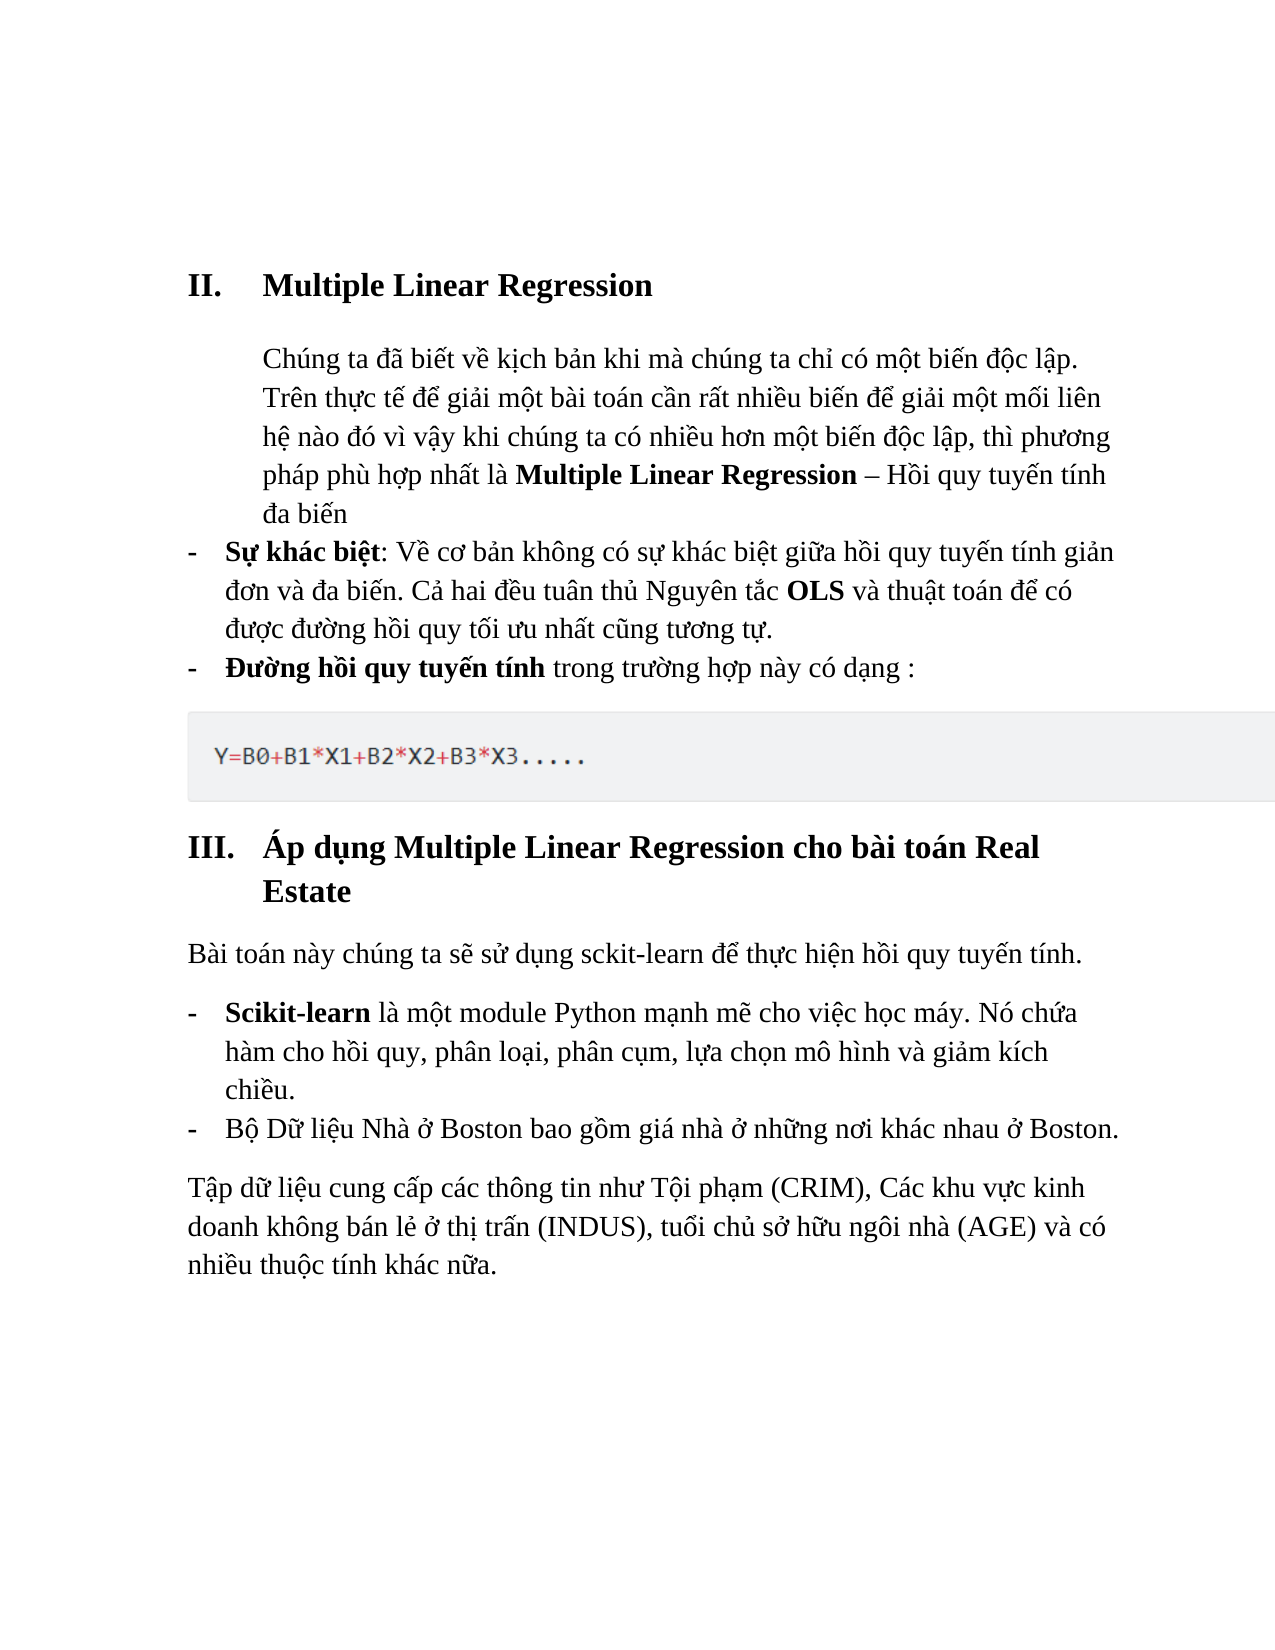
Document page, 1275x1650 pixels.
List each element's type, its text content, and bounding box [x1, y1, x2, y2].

list Áp dụng Multiple Linear Regression cho bài toán Real Estate [187, 827, 1125, 909]
list Bộ Dữ liệu Nhà ở Boston bao gồm giá nhà ở những nơi khác nhau ở Boston. [187, 1111, 1125, 1144]
list Sự khác biệt: Về cơ bản không có sự khác biệt giữa hồi quy tuyến tính giản đơn và đa biến. Cả hai đều tuân thủ Nguyên tắc OLS và thuật toán để có được đường hồi quy tối ưu nhất cũng tương tự. [187, 534, 1125, 645]
list Chúng ta đã biết về kịch bản khi mà chúng ta chỉ có một biến độc lập. Trên thực tế để giải một bài toán cần rất nhiều biến để giải một mối liên hệ nào đó vì vậy khi chúng ta có nhiều hơn một biến độc lập, thì phương pháp phù hợp nhất là Multiple Linear Regression – Hồi quy tuyến tính đa biến [262, 342, 1125, 529]
picture [187, 709, 1275, 802]
list Multiple Linear Regression [187, 265, 1125, 303]
text Bài toán này chúng ta sẽ sử dụng sckit-learn để thực hiện hồi quy tuyến tính. [187, 936, 1125, 969]
list Đường hồi quy tuyến tính trong trường hợp này có dạng : [187, 650, 1125, 683]
list Scikit-learn là một module Python mạnh mẽ cho việc học máy. Nó chứa hàm cho hồi quy, phân loại, phân cụm, lựa chọn mô hình và giảm kích chiều. [187, 995, 1125, 1106]
